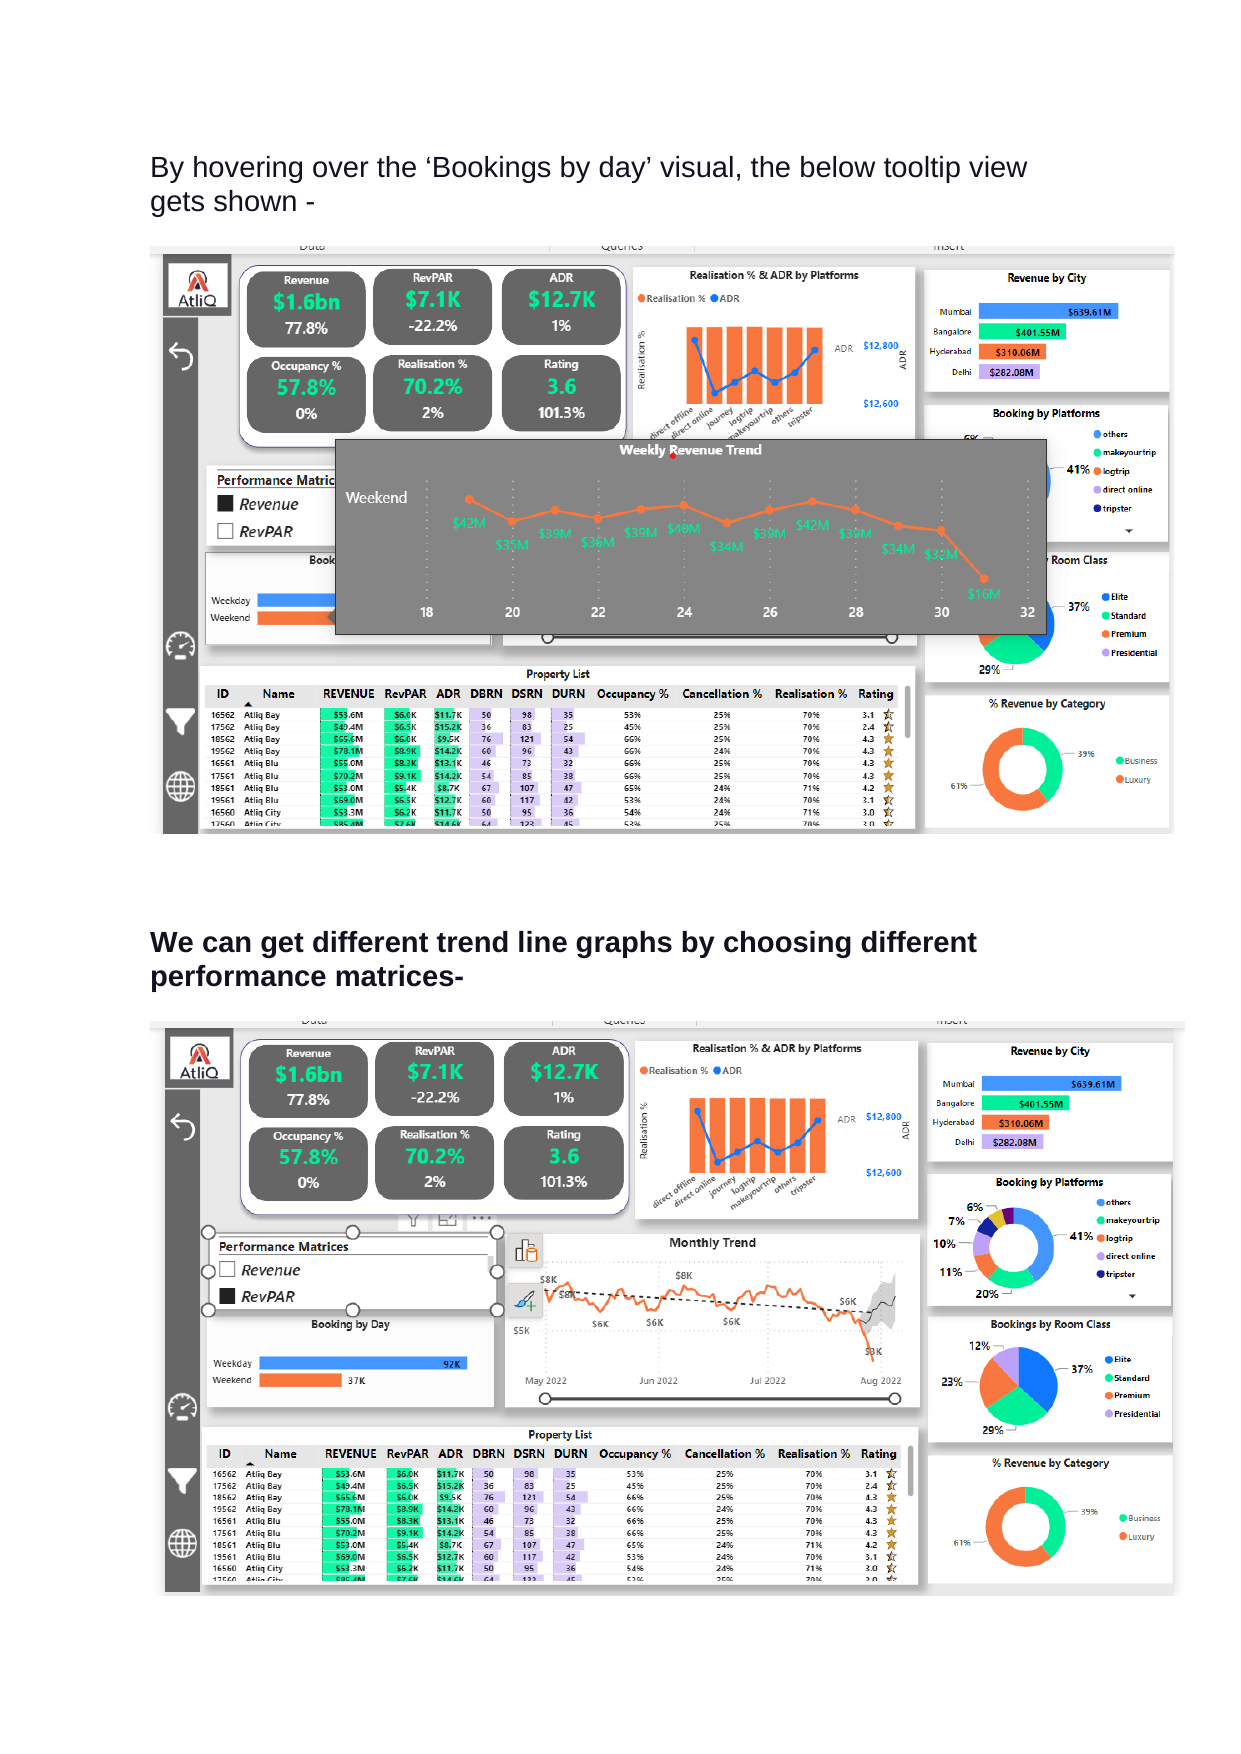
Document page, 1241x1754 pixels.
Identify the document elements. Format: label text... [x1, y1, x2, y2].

picture [150, 1021, 1185, 1596]
text We can get different trend line graphs by choosing different performance matrices- [150, 925, 1090, 992]
text By hovering over the ‘Bookings by day’ visual, the below tooltip view gets shown - [150, 150, 1090, 217]
picture [150, 246, 1175, 834]
